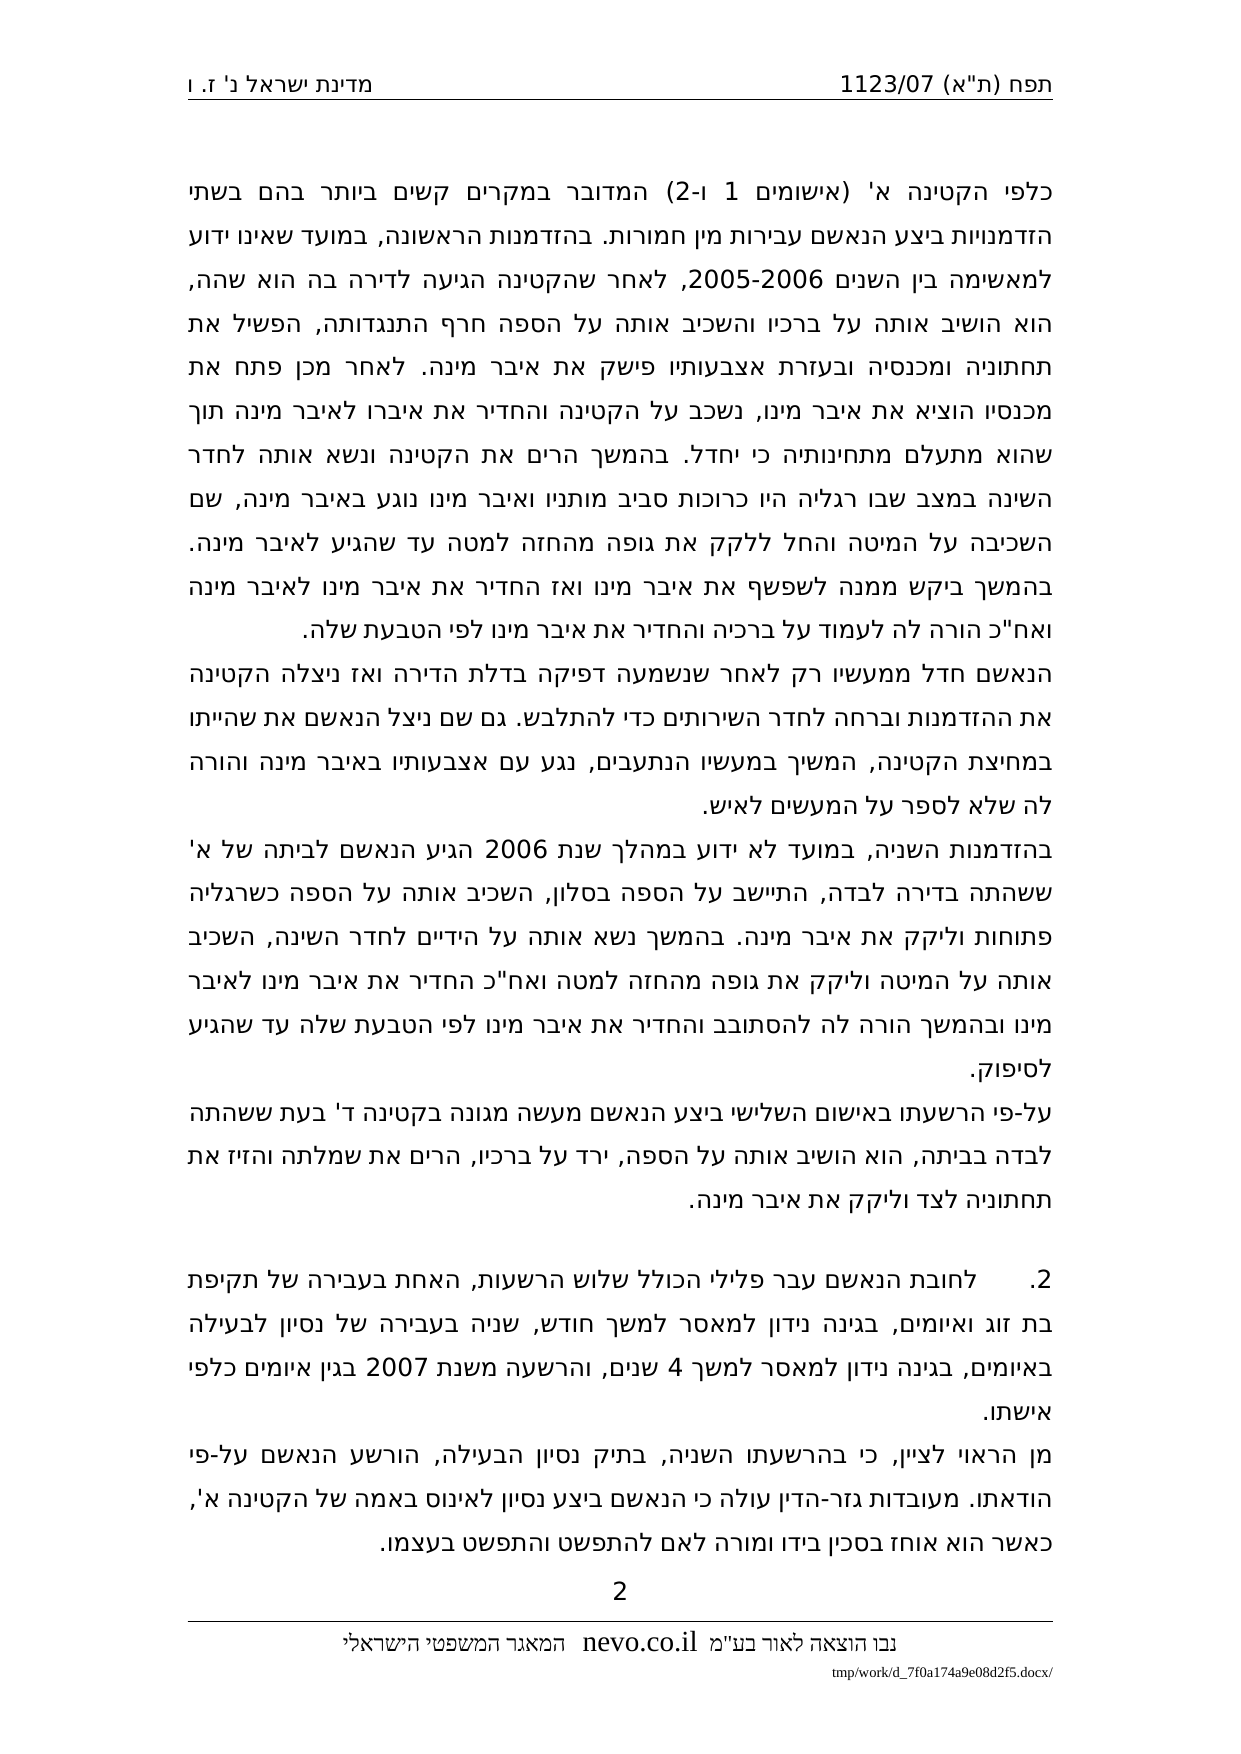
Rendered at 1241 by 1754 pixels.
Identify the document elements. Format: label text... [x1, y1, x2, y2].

text בהזדמנות השניה, במועד לא ידוע במהלך שנת 2006 הגיע הנאשם לביתה של א' ששהתה בדירה לבדה, התיישב על הספה בסלון, השכיב אותה על הספה כשרגליה פתוחות וליקק את איבר מינה. בהמשך נשא אותה על הידיים לחדר השינה, השכיב אותה על המיטה וליקק את גופה מהחזה למטה ואח"כ החדיר את איבר מינו לאיבר מינו ובהמשך הורה לה להסתובב והחדיר את איבר מינו לפי הטבעת שלה עד שהגיע לסיפוק. [187, 835, 1053, 1083]
text מן הראוי לציין, כי בהרשעתו השניה, בתיק נסיון הבעילה, הורשע הנאשם על-פי הודאתו. מעובדות גזר-הדין עולה כי הנאשם ביצע נסיון לאינוס באמה של הקטינה א', כאשר הוא אוחז בסכין בידו ומורה לאם להתפשט והתפשט בעצמו. [187, 1440, 1053, 1557]
text על-פי הרשעתו באישום השלישי ביצע הנאשם מעשה מגונה בקטינה ד' בעת ששהתה לבדה בביתה, הוא הושיב אותה על הספה, ירד על ברכיו, הרים את שמלתה והזיז את תחתוניה לצד וליקק את איבר מינה. [187, 1098, 1053, 1214]
text 2. לחובת הנאשם עבר פלילי הכולל שלוש הרשעות, האחת בעבירה של תקיפת בת זוג ואיומים, בגינה נידון למאסר למשך חודש, שניה בעבירה של נסיון לבעילה באיומים, בגינה נידון למאסר למשך 4 שנים, והרשעה משנת 2007 בגין איומים כלפי אישתו. [187, 1265, 1053, 1426]
text כלפי הקטינה א' (אישומים 1 ו-2) המדובר במקרים קשים ביותר בהם בשתי הזדמנויות ביצע הנאשם עבירות מין חמורות. בהזדמנות הראשונה, במועד שאינו ידוע למאשימה בין השנים 2005-2006, לאחר שהקטינה הגיעה לדירה בה הוא שהה, הוא הושיב אותה על ברכיו והשכיב אותה על הספה חרף התנגדותה, הפשיל את תחתוניה ומכנסיה ובעזרת אצבעותיו פישק את איבר מינה. לאחר מכן פתח את מכנסיו הוציא את איבר מינו, נשכב על הקטינה והחדיר את איברו לאיבר מינה תוך שהוא מתעלם מתחינותיה כי יחדל. בהמשך הרים את הקטינה ונשא אותה לחדר השינה במצב שבו רגליה היו כרוכות סביב מותניו ואיבר מינו נוגע באיבר מינה, שם השכיבה על המיטה והחל ללקק את גופה מהחזה למטה עד שהגיע לאיבר מינה. בהמשך ביקש ממנה לשפשף את איבר מינו ואז החדיר את איבר מינו לאיבר מינה ואח"כ הורה לה לעמוד על ברכיה והחדיר את איבר מינו לפי הטבעת שלה. [187, 177, 1053, 645]
text הנאשם חדל ממעשיו רק לאחר שנשמעה דפיקה בדלת הדירה ואז ניצלה הקטינה את ההזדמנות וברחה לחדר השירותים כדי להתלבש. גם שם ניצל הנאשם את שהייתו במחיצת הקטינה, המשיך במעשיו הנתעבים, נגע עם אצבעותיו באיבר מינה והורה לה שלא לספר על המעשים לאיש. [187, 659, 1053, 820]
